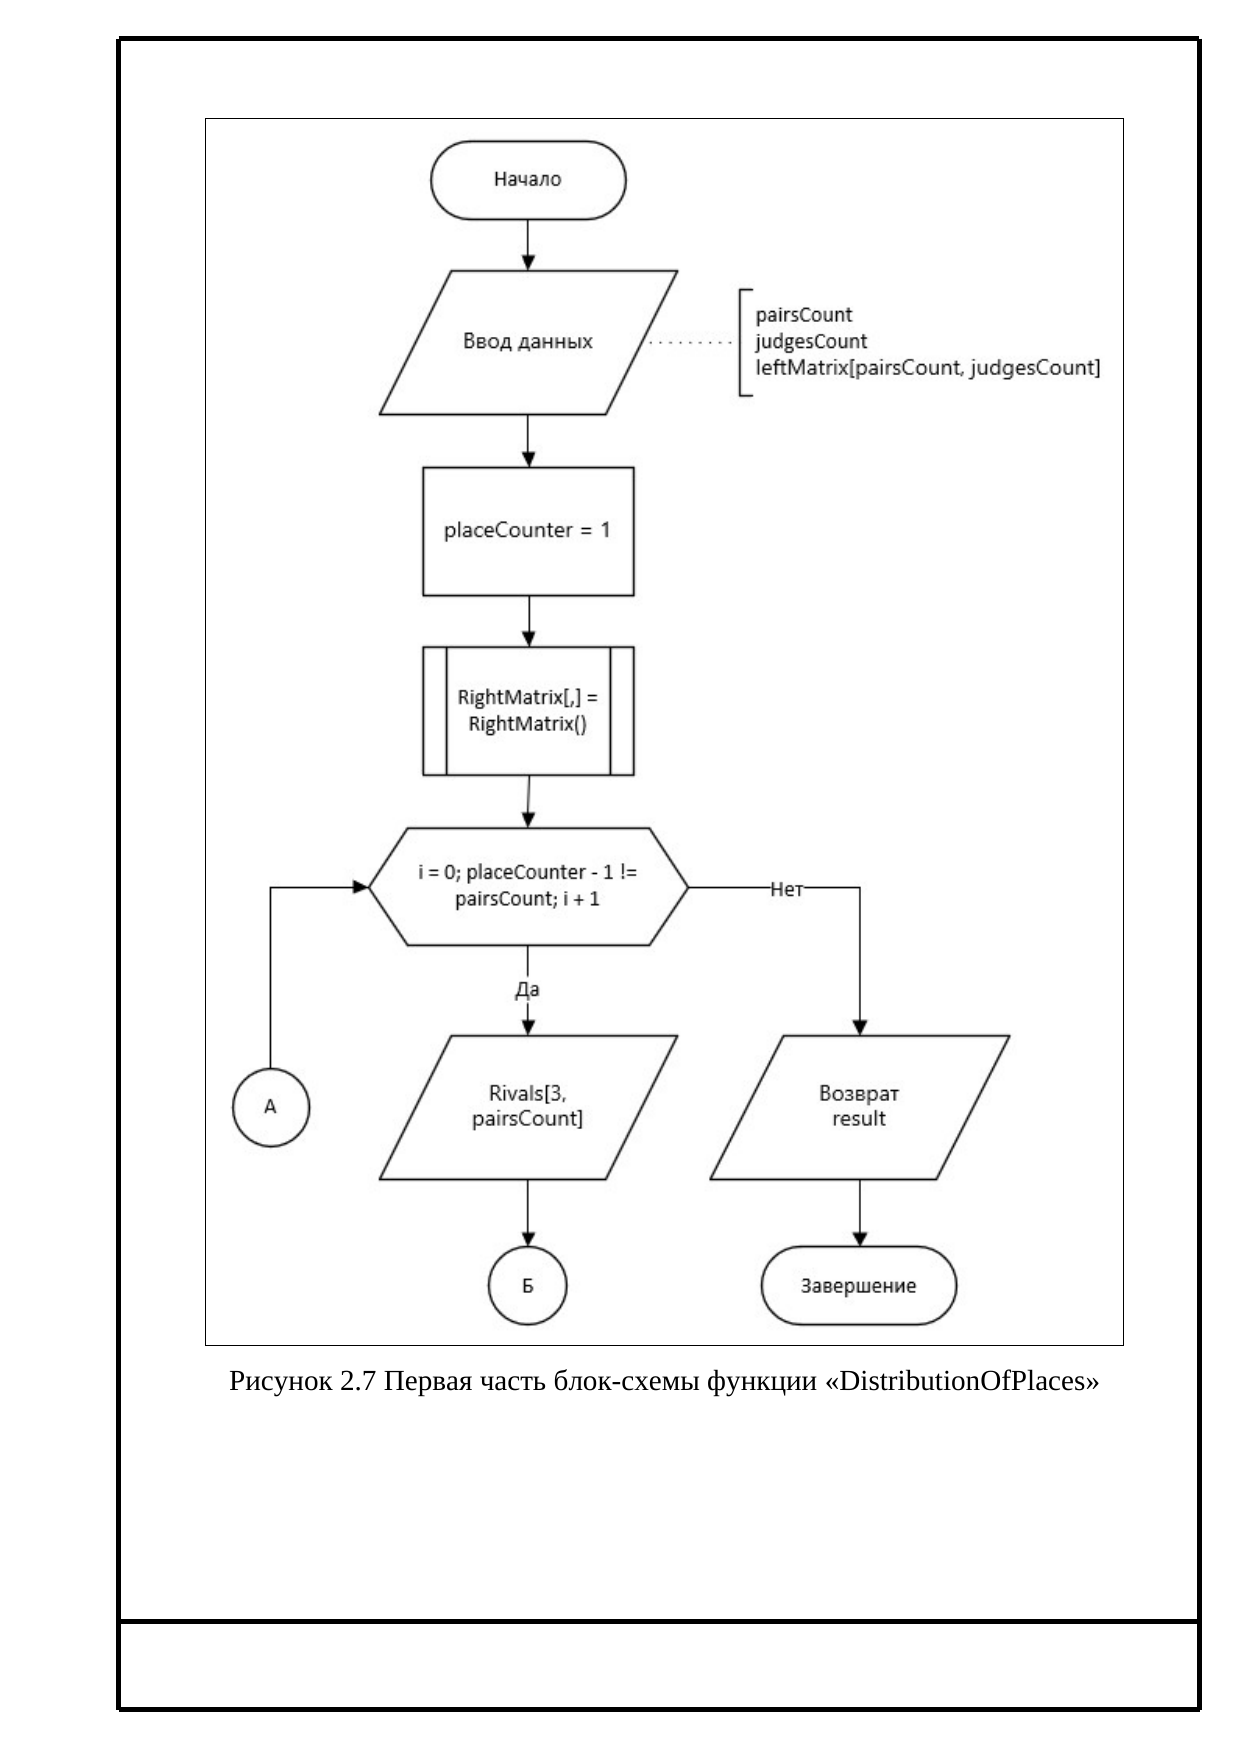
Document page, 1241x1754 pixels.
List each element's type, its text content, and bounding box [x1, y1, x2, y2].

picture [206, 119, 1123, 1345]
text Рисунок 2.7 Первая часть блок-схемы функции «DistributionOfPlaces» [177, 1363, 1152, 1397]
